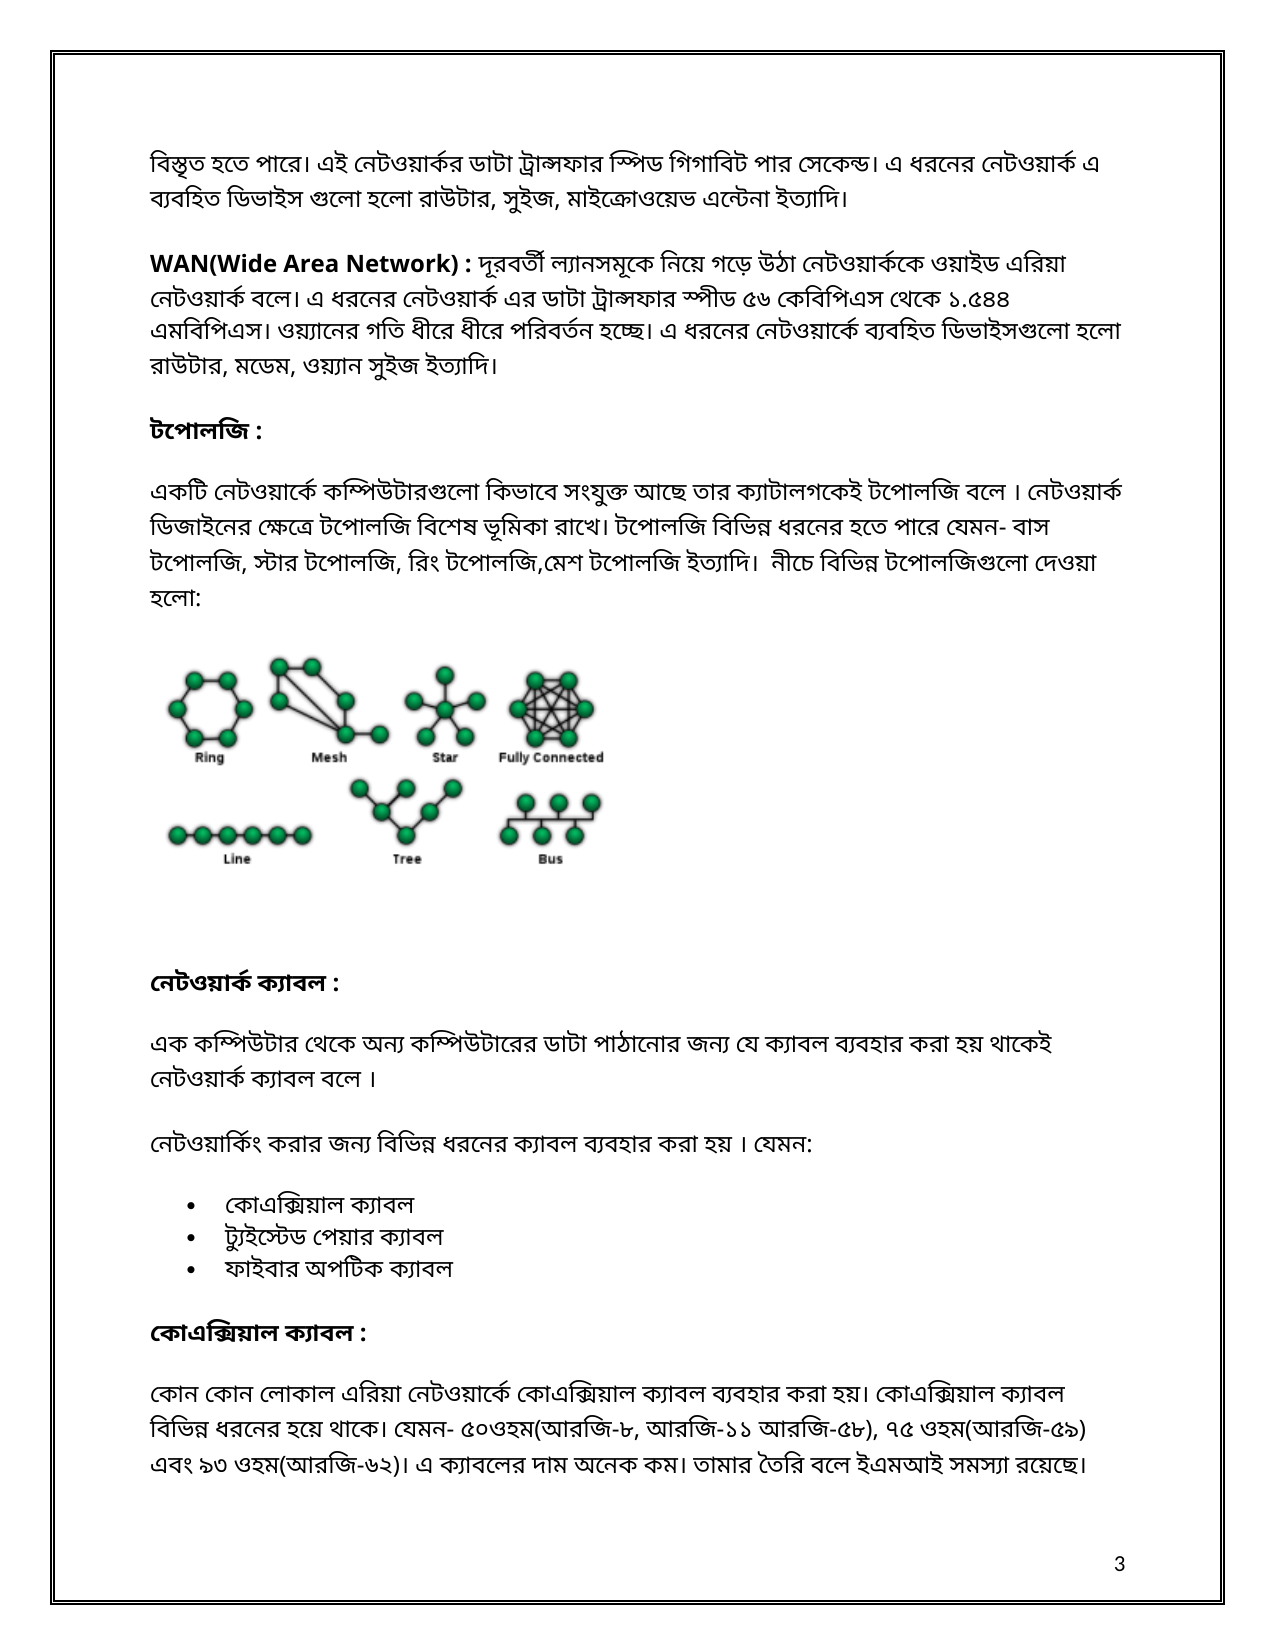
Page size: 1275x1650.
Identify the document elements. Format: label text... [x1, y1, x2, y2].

text WAN(Wide Area Network) : দূরবর্তী ল্যানসমূকে নিয়ে গড়ে উঠা নেটওয়ার্ককে ওয়াইড এরিয়া নেটওয়ার্ক বলে। এ ধরনের নেটওয়ার্ক এর ডাটা ট্রান্সফার স্পীড ৫৬ কেবিপিএস থেকে ১.৫৪৪ এমবিপিএস। ওয়্যানের গতি ধীরে ধীরে পরিবর্তন হচ্ছে। এ ধরনের নেটওয়ার্কে ব্যবহিত ডিভাইসগুলো হলো রাউটার, মডেম, ওয়্যান সুইজ ইত্যাদি। [150, 246, 1125, 384]
list ফাইবার অপটিক ক্যাবল [187, 1255, 1125, 1287]
text কোন কোন লোকাল এরিয়া নেটওয়ার্কে কোএক্সিয়াল ক্যাবল ব্যবহার করা হয়। কোএক্সিয়াল ক্যাবল বিভিন্ন ধরনের হয়ে থাকে। যেমন- ৫০ওহম(আরজি-৮, আরজি-১১ আরজি-৫৮), ৭৫ ওহম(আরজি-৫৯) এবং ৯৩ ওহম(আরজি-৬২)। এ ক্যাবলের দাম অনেক কম। তামার তৈরি বলে ইএমআই সমস্যা রয়েছে। [150, 1381, 1125, 1483]
text নেটওয়ার্কিং করার জন্য বিভিন্ন ধরনের ক্যাবল ব্যবহার করা হয় । যেমন: [150, 1127, 1125, 1162]
text টপোলজি : [150, 413, 1125, 449]
text নেটওয়ার্ক ক্যাবল : [150, 966, 1125, 1001]
text একটি নেটওয়ার্কে কম্পিউটারগুলো কিভাবে সংযুক্ত আছে তার ক্যাটালগকেই টপোলজি বলে । নেটওয়ার্ক ডিজাইনের ক্ষেত্রে টপোলজি বিশেষ ভূমিকা রাখে। টপোলজি বিভিন্ন ধরনের হতে পারে যেমন- বাস টপোলজি, স্টার টপোলজি, রিং টপোলজি,মেশ টপোলজি ইত্যাদি। নীচে বিভিন্ন টপোলজিগুলো দেওয়া হলো: [150, 478, 1125, 616]
text এক কম্পিউটার থেকে অন্য কম্পিউটারের ডাটা পাঠানোর জন্য যে ক্যাবল ব্যবহার করা হয় থাকেই নেটওয়ার্ক ক্যাবল বলে । [150, 1031, 1125, 1098]
picture [150, 645, 619, 875]
list কোএক্সিয়াল ক্যাবল [187, 1191, 1125, 1223]
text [150, 150, 1125, 217]
text কোএক্সিয়াল ক্যাবল : [150, 1316, 1125, 1351]
list ট্যুইস্টেড পেয়ার ক্যাবল [187, 1223, 1125, 1255]
